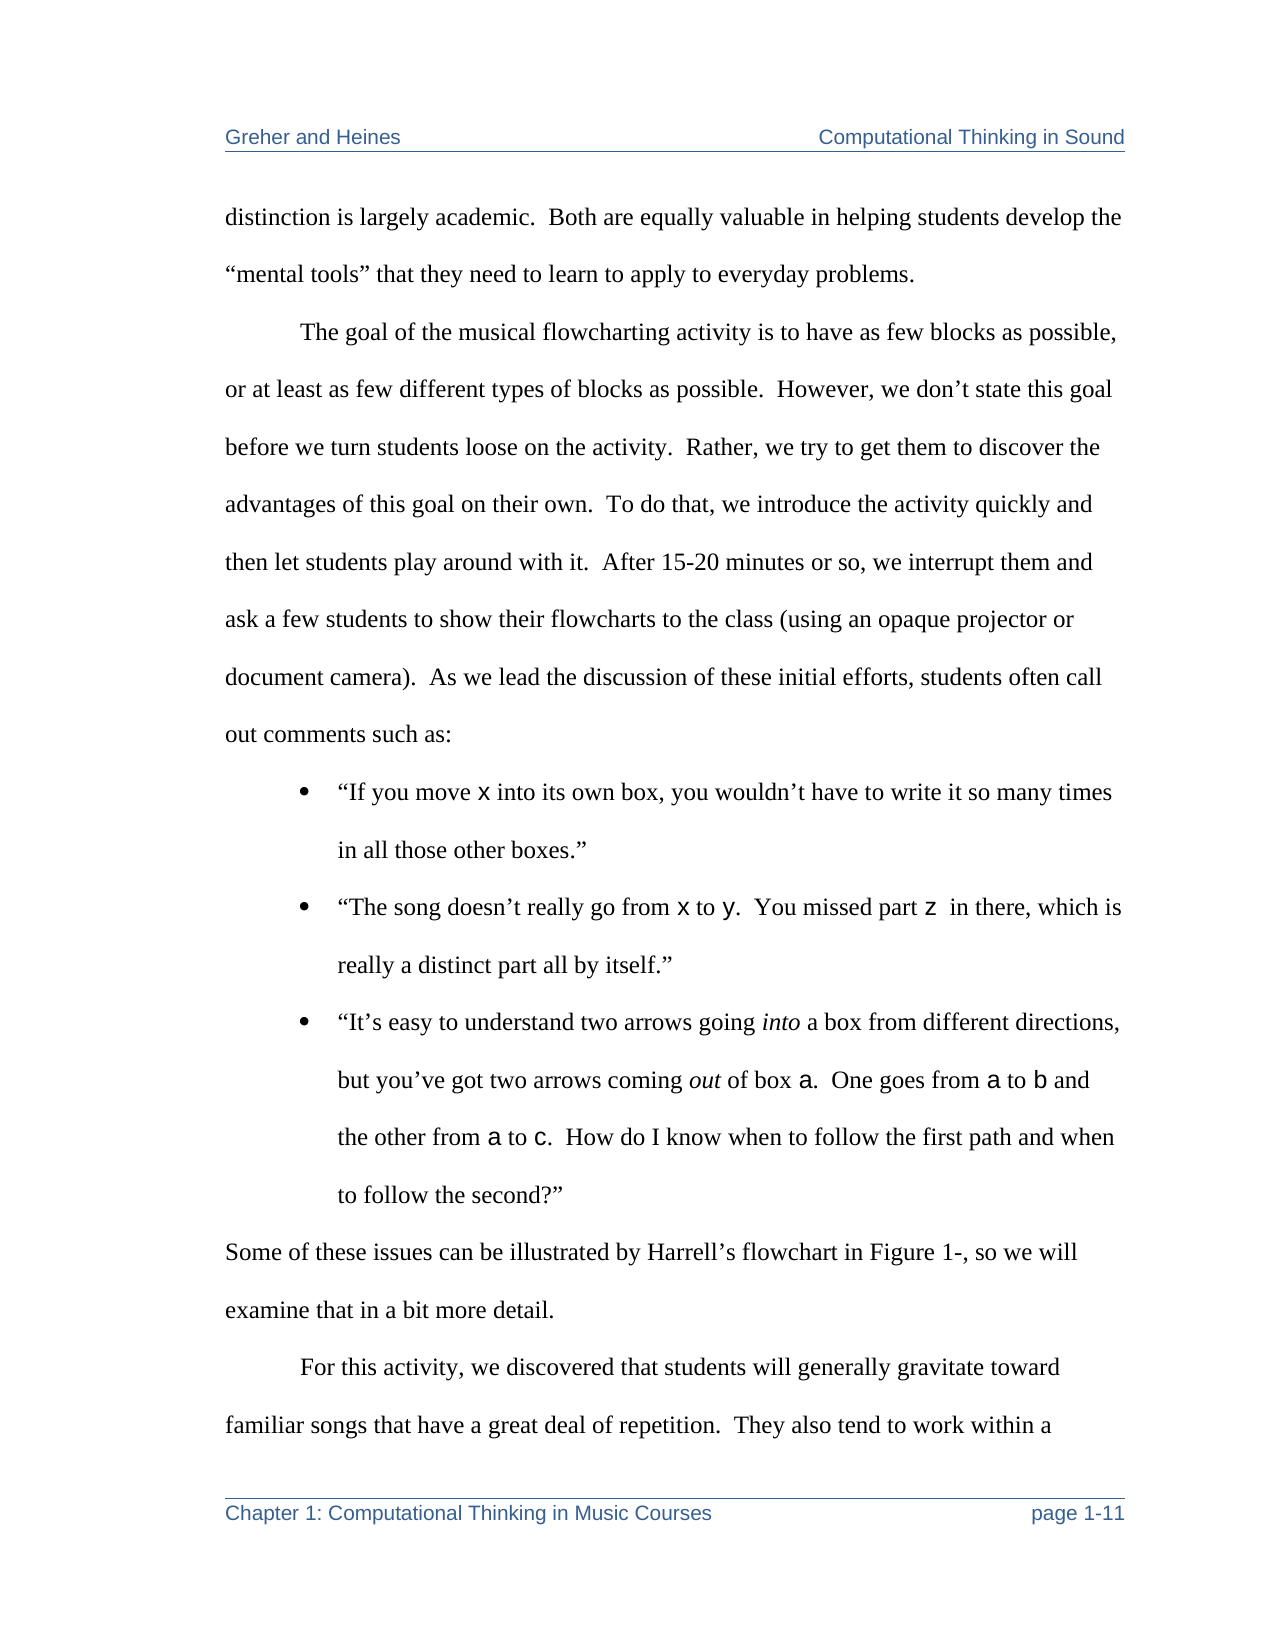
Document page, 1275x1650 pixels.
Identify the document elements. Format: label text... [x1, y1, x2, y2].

list “It’s easy to understand two arrows going into a box from different directions, but you’ve got two arrows coming out of box a. One goes from a to b and the other from a to c. How do I know when to follow the first path and when to follow the second?” [300, 1007, 1125, 1209]
text Some of these issues can be illustrated by Harrell’s flowchart in Figure 1-2, so we will examine that in a bit more detail. [225, 1237, 1125, 1324]
text The goal of the musical flowcharting activity is to have as few blocks as possible, or at least as few different types of blocks as possible. However, we don’t state this goal before we turn students loose on the activity. Rather, we try to get them to discover the advantages of this goal on their own. To do that, we introduce the activity quickly and then let students play around with it. After 15-20 minutes or so, we interrupt them and ask a few students to show their flowcharts to the class (using an opaque projector or document camera). As we lead the discussion of these initial efforts, students often call out comments such as: [225, 317, 1125, 748]
list “If you move x into its own box, you wouldn’t have to write it so many times in all those other boxes.” [300, 777, 1125, 863]
list “The song doesn’t really go from x to y. You missed part z in there, which is really a distinct part all by itself.” [300, 892, 1125, 978]
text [225, 1352, 1125, 1439]
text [225, 202, 1125, 288]
